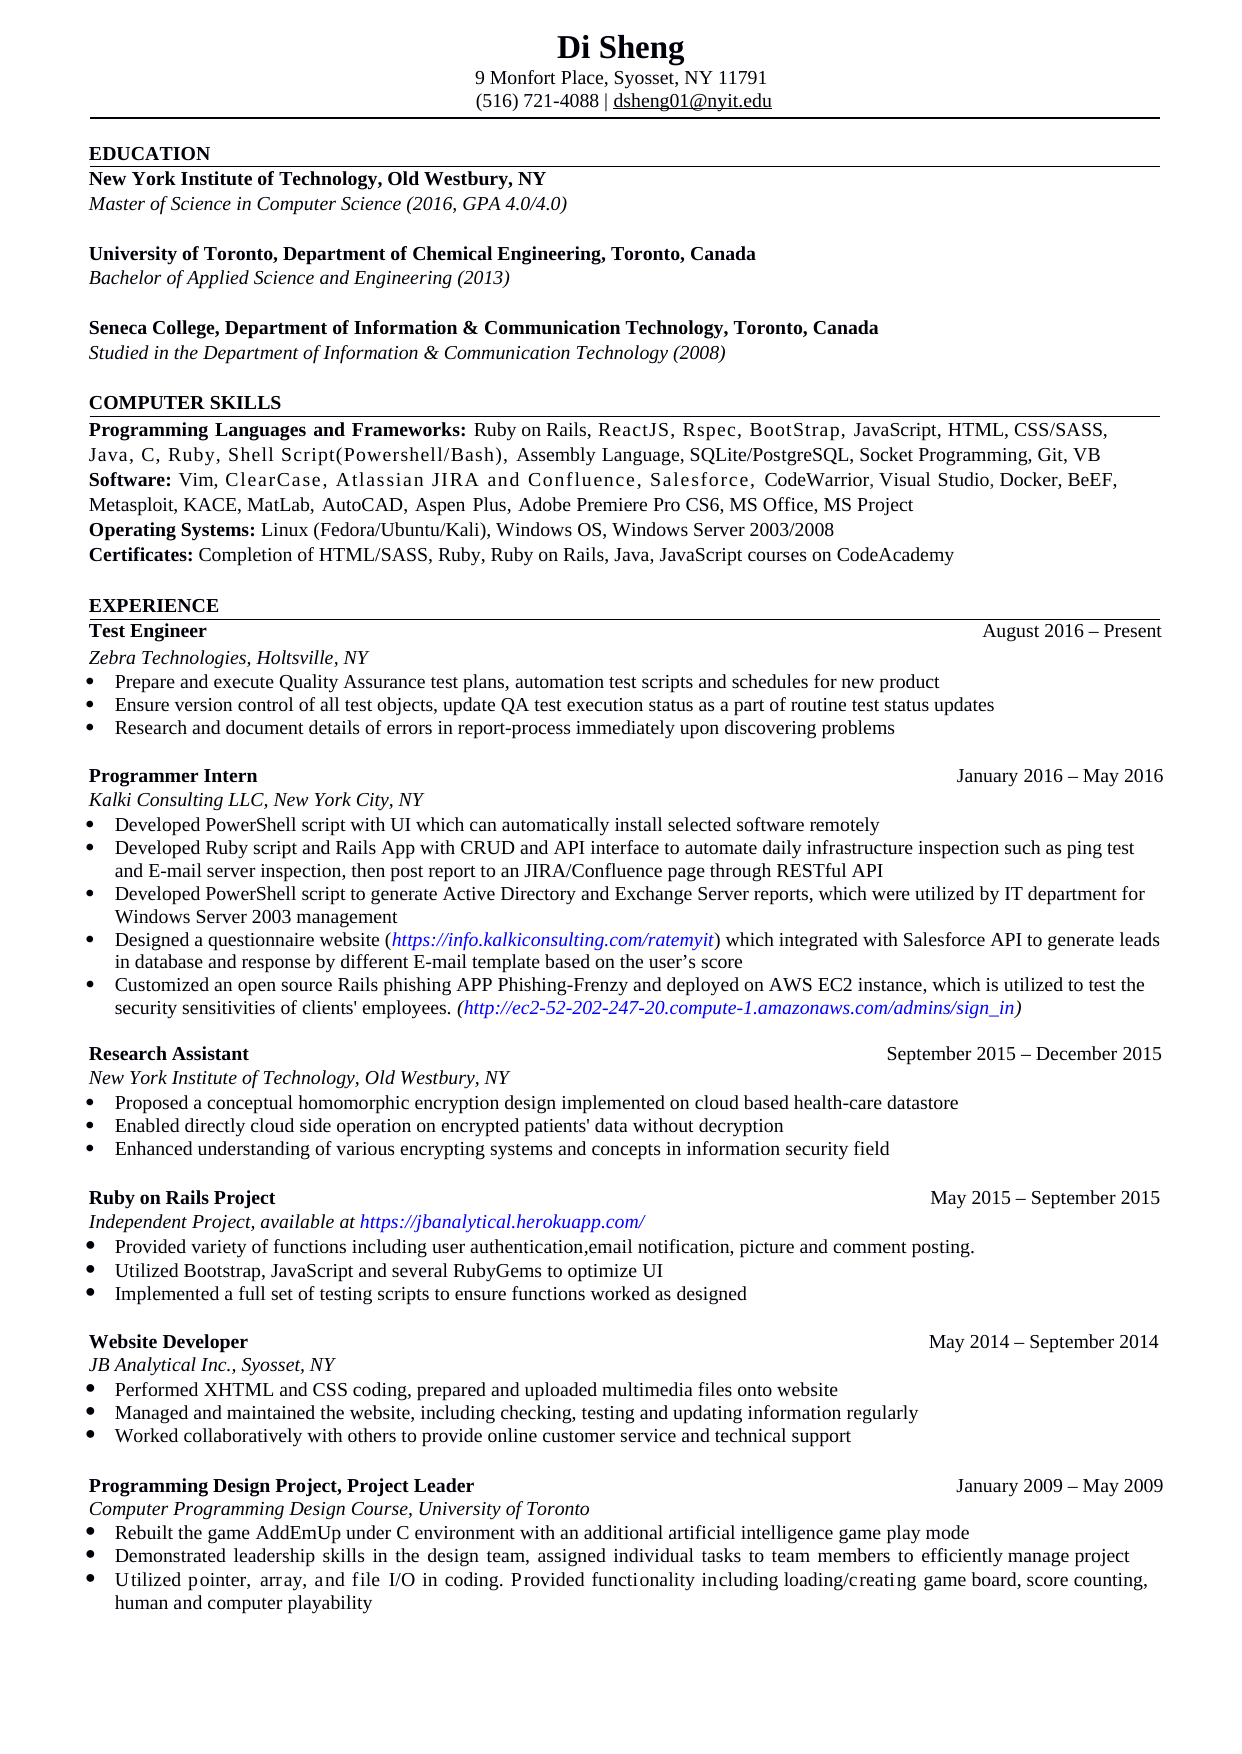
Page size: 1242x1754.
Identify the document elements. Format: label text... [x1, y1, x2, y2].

text (516) 721-4088 | dsheng01@nyit.edu [456, 89, 792, 112]
list Developed Ruby script and Rails App with CRUD and API interface to automate daily infrastructure inspection such as ping test and E-mail server inspection, then post report to an JIRA/Confluence page through RESTful API [86, 836, 1164, 882]
list Proposed a conceptual homomorphic encryption design implemented on cloud based health-care datastore [86, 1091, 1127, 1114]
text Master of Science in Computer Science (2016, GPA 4.0/4.0) [89, 190, 1164, 215]
text Bachelor of Applied Science and Engineering (2013) [89, 264, 1164, 289]
list Worked collaboratively with others to provide online customer service and technical support [86, 1424, 1164, 1447]
list Enabled directly cloud side operation on encrypted patients' data without decryption [86, 1114, 1164, 1137]
list Customized an open source Rails phishing APP Phishing-Frenzy and deployed on AWS EC2 instance, which is utilized to test the security sensitivities of clients' employees. (http://ec2-52-202-247-20.compute-1.amazonaws.com/admins/sign_in) [87, 973, 1164, 1019]
text Programmer Intern January 2016 – May 2016 [89, 764, 1164, 787]
text Di Sheng [551, 27, 690, 66]
text Research Assistant September 2015 – December 2015 [89, 1042, 1164, 1064]
text EXPERIENCE [89, 594, 1164, 617]
text Programming Languages and Frameworks: Ruby on Rails, ReactJS, Rspec, BootStrap, JavaScript, HTML, CSS/SASS, Java, C, Ruby, Shell Script(Powershell/Bash), Assembly Language, SQLite/PostgreSQL, Socket Programming, Git, VB [89, 417, 1157, 467]
list Demonstrated leadership skills in the design team, assigned individual tasks to team members to efficiently manage project [86, 1544, 1157, 1568]
list Rebuilt the game AddEmUp under C environment with an additional artificial intelligence game play mode [86, 1521, 1164, 1544]
list Designed a questionnaire website (https://info.kalkiconsulting.com/ratemyit) which integrated with Salesforce API to generate leads in database and response by different E-mail template based on the user’s score [86, 927, 1164, 973]
text Kalki Consulting LLC, New York City, NY [89, 787, 1164, 812]
text Independent Project, available at https://jbanalytical.herokuapp.com/ [89, 1209, 1164, 1234]
text COMPUTER SKILLS [89, 391, 1164, 414]
text Programming Design Project, Project Leader January 2009 – May 2009 [89, 1474, 1164, 1497]
list Implemented a full set of testing scripts to ensure functions worked as designed [86, 1282, 1164, 1305]
list Prepare and execute Quality Assurance test plans, automation test scripts and schedules for new product [86, 670, 1164, 693]
text Test Engineer August 2016 – Present [77, 619, 1164, 642]
list Developed PowerShell script with UI which can automatically install selected software remotely [86, 813, 1127, 836]
text Studied in the Department of Information & Communication Technology (2008) [89, 339, 1164, 364]
list Managed and maintained the website, including checking, testing and updating information regularly [86, 1401, 1164, 1424]
text New York Institute of Technology, Old Westbury, NY [89, 1064, 1164, 1089]
text Operating Systems: Linux (Fedora/Ubuntu/Kali), Windows OS, Windows Server 2003/2008 [89, 517, 1164, 542]
text JB Analytical Inc., Syosset, NY [89, 1353, 1164, 1376]
text Website Developer May 2014 – September 2014 [89, 1330, 1164, 1353]
text University of Toronto, Department of Chemical Engineering, Toronto, Canada [89, 242, 1164, 264]
text 9 Monfort Place, Syosset, NY 11791 [455, 66, 787, 89]
text Seneca College, Department of Information & Communication Technology, Toronto, Canada [89, 316, 1164, 339]
list Utilized Bootstrap, JavaScript and several RubyGems to optimize UI [86, 1259, 1164, 1282]
list Utilized pointer, array, and file I/O in coding. Provided functionality including loading/creating game board, score counting, human and computer playability [86, 1568, 1157, 1614]
text Ruby on Rails Project May 2015 – September 2015 [89, 1186, 1164, 1209]
list Research and document details of errors in report-process immediately upon discovering problems [86, 716, 1164, 739]
text Zebra Technologies, Holtsville, NY [89, 644, 1164, 669]
list Enhanced understanding of various encrypting systems and concepts in information security field [86, 1137, 1164, 1159]
text Certificates: Completion of HTML/SASS, Ruby, Ruby on Rails, Java, JavaScript courses on CodeAcademy [89, 542, 1164, 567]
text New York Institute of Technology, Old Westbury, NY [89, 167, 1164, 190]
list Performed XHTML and CSS coding, prepared and uploaded multimedia files onto website [86, 1377, 1164, 1401]
list Developed PowerShell script to generate Active Directory and Exchange Server reports, which were utilized by IT department for Windows Server 2003 management [86, 882, 1164, 927]
list Provided variety of functions including user authentication,email notification, picture and comment posting. [86, 1235, 1134, 1259]
text Software: Vim, ClearCase, Atlassian JIRA and Confluence, Salesforce, CodeWarrior, Visual Studio, Docker, BeEF, Metasploit, KACE, MatLab, AutoCAD, Aspen Plus, Adobe Premiere Pro CS6, MS Office, MS Project [89, 467, 1157, 517]
text EDUCATION [89, 141, 1164, 164]
list Ensure version control of all test objects, update QA test execution status as a part of routine test status updates [86, 693, 1164, 716]
text Computer Programming Design Course, University of Toronto [89, 1497, 1164, 1520]
